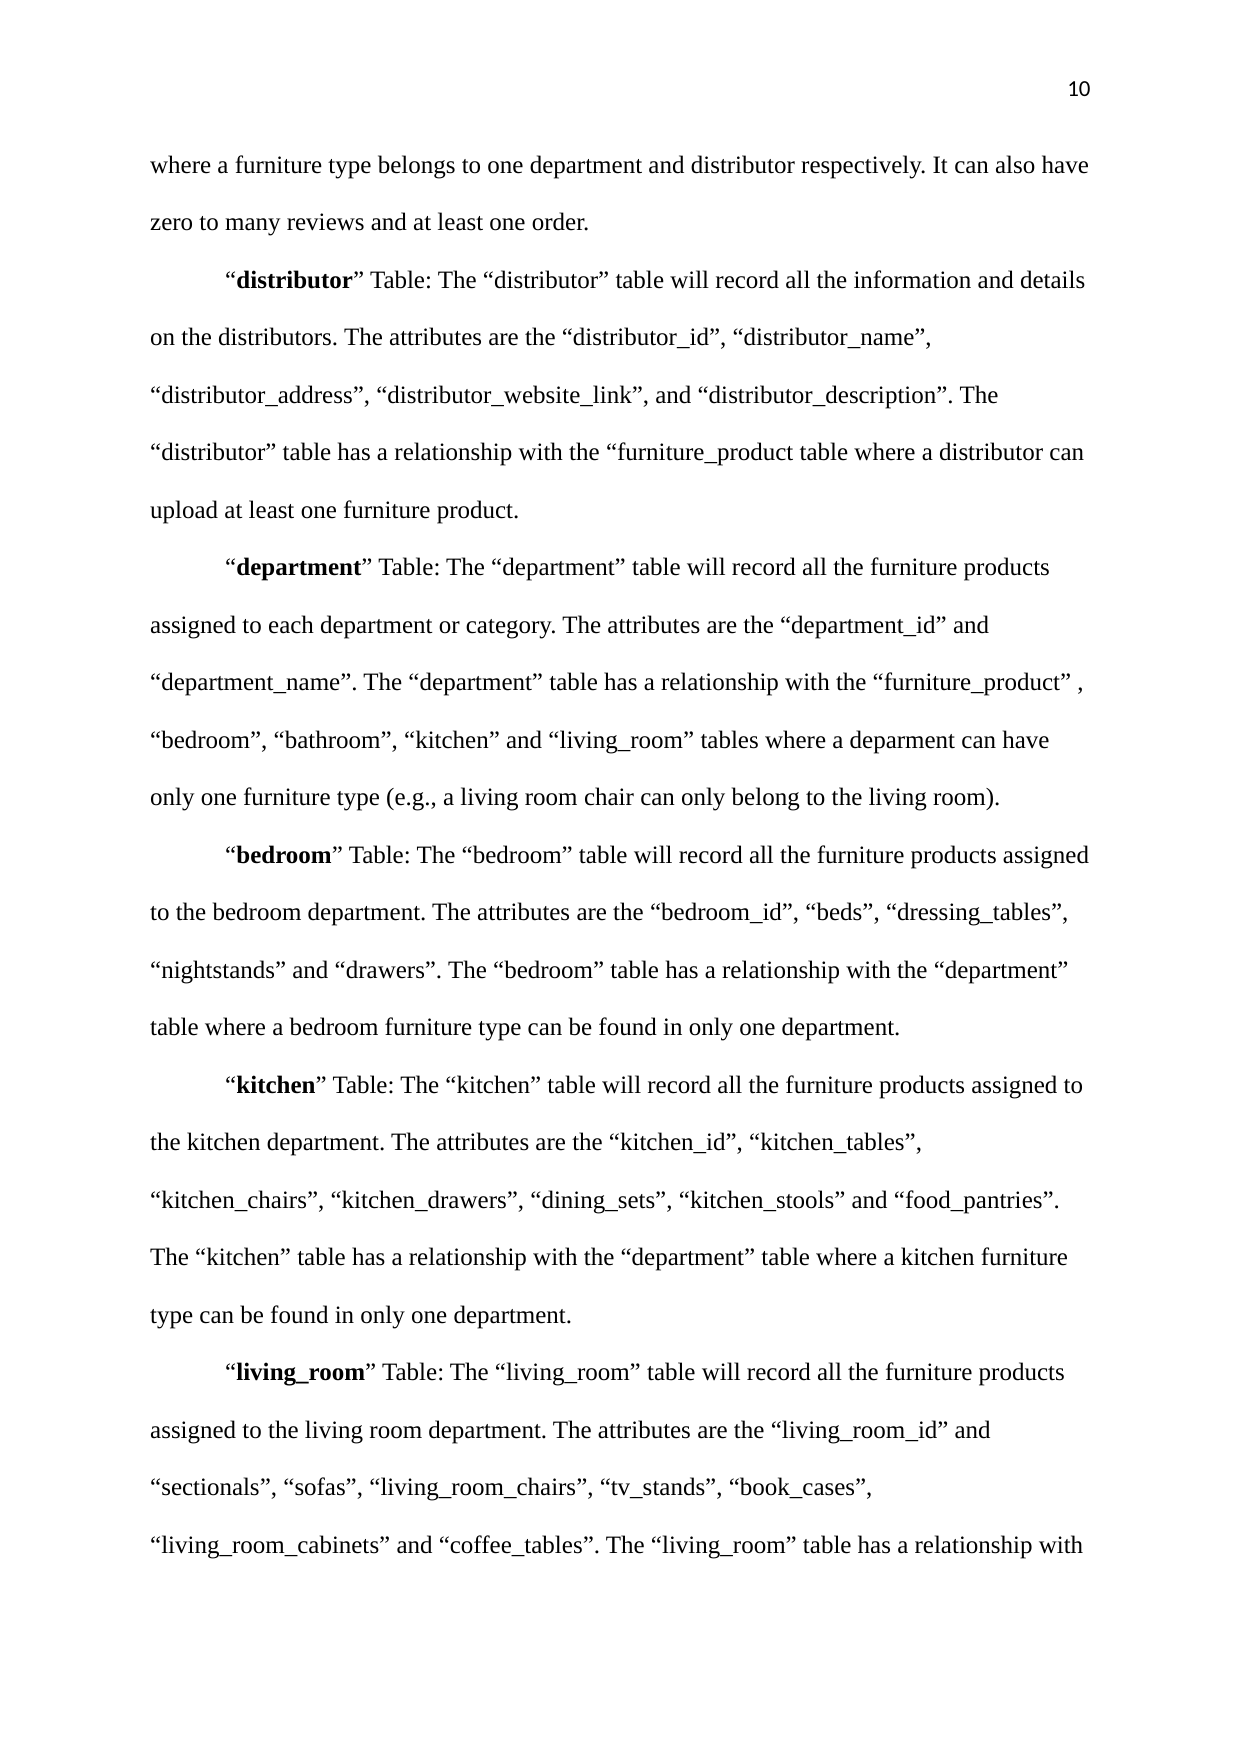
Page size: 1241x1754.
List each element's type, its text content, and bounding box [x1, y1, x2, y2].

text “bedroom” Table: The “bedroom” table will record all the furniture products assigned to the bedroom department. The attributes are the “bedroom_id”, “beds”, “dressing_tables”, “nightstands” and “drawers”. The “bedroom” table has a relationship with the “department” table where a bedroom furniture type can be found in only one department. [150, 840, 1090, 1041]
text “department” Table: The “department” table will record all the furniture products assigned to each department or category. The attributes are the “department_id” and “department_name”. The “department” table has a relationship with the “furniture_product” , “bedroom”, “bathroom”, “kitchen” and “living_room” tables where a deparment can have only one furniture type (e.g., a living room chair can only belong to the living room). [150, 552, 1090, 811]
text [150, 150, 1090, 236]
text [150, 1357, 1090, 1559]
text “distributor” Table: The “distributor” table will record all the information and details on the distributors. The attributes are the “distributor_id”, “distributor_name”, “distributor_address”, “distributor_website_link”, and “distributor_description”. The “distributor” table has a relationship with the “furniture_product table where a distributor can upload at least one furniture product. [150, 265, 1090, 524]
text “kitchen” Table: The “kitchen” table will record all the furniture products assigned to the kitchen department. The attributes are the “kitchen_id”, “kitchen_tables”, “kitchen_chairs”, “kitchen_drawers”, “dining_sets”, “kitchen_stools” and “food_pantries”. The “kitchen” table has a relationship with the “department” table where a kitchen furniture type can be found in only one department. [150, 1070, 1090, 1329]
